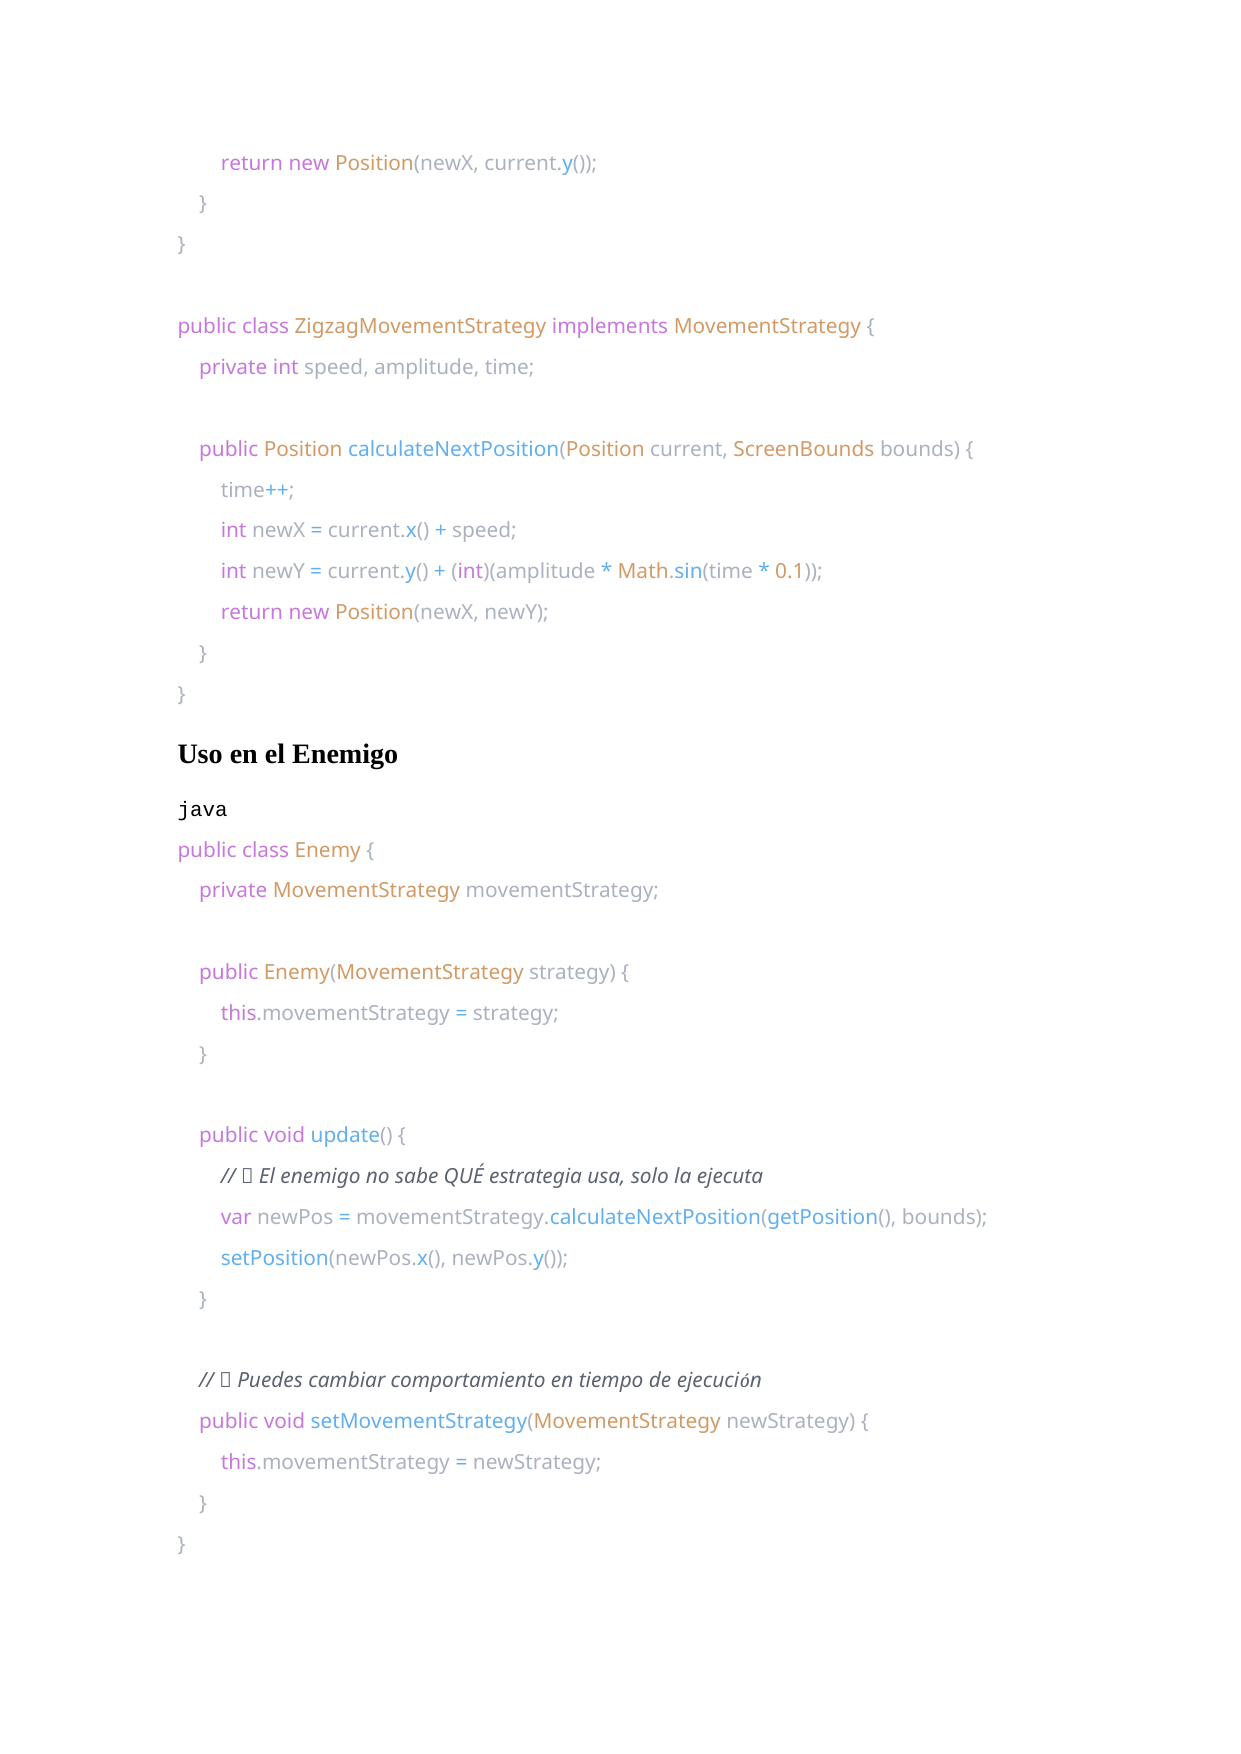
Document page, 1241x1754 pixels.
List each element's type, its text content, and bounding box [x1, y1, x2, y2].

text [177, 434, 1063, 462]
text } [177, 229, 1063, 258]
text this.movementStrategy = strategy; [177, 998, 1063, 1026]
text return new Position(newX, current.y()); [177, 148, 1063, 176]
text this.movementStrategy = newStrategy; [177, 1447, 1063, 1476]
text private int speed, amplitude, time; [177, 352, 1063, 381]
text } [177, 1529, 1063, 1558]
text // ✅ Puedes cambiar comportamiento en tiempo de ejecución [177, 1366, 1063, 1394]
text public void update() { [177, 1120, 1063, 1149]
text public void setMovementStrategy(MovementStrategy newStrategy) { [177, 1407, 1063, 1435]
text public class ZigzagMovementStrategy implements MovementStrategy { [177, 311, 1063, 340]
text public Enemy(MovementStrategy strategy) { [177, 957, 1063, 986]
text java [177, 798, 1063, 822]
text Uso en el Enemigo [177, 737, 1063, 769]
text int newY = current.y() + (int)(amplitude * Math.sin(time * 0.1)); [177, 557, 1063, 585]
text int newX = current.x() + speed; [177, 516, 1063, 544]
text return new Position(newX, newY); [177, 597, 1063, 626]
text var newPos = movementStrategy.calculateNextPosition(getPosition(), bounds); [177, 1202, 1063, 1231]
text } [177, 188, 1063, 217]
text // ✅ El enemigo no sabe QUÉ estrategia usa, solo la ejecuta [177, 1161, 1063, 1190]
text public class Enemy { [177, 835, 1063, 863]
text } [177, 1039, 1063, 1067]
text private MovementStrategy movementStrategy; [177, 876, 1063, 904]
text time++; [177, 475, 1063, 503]
text } [177, 1284, 1063, 1313]
text setPosition(newPos.x(), newPos.y()); [177, 1243, 1063, 1272]
text } [177, 1488, 1063, 1517]
text } [177, 679, 1063, 708]
text } [177, 638, 1063, 667]
